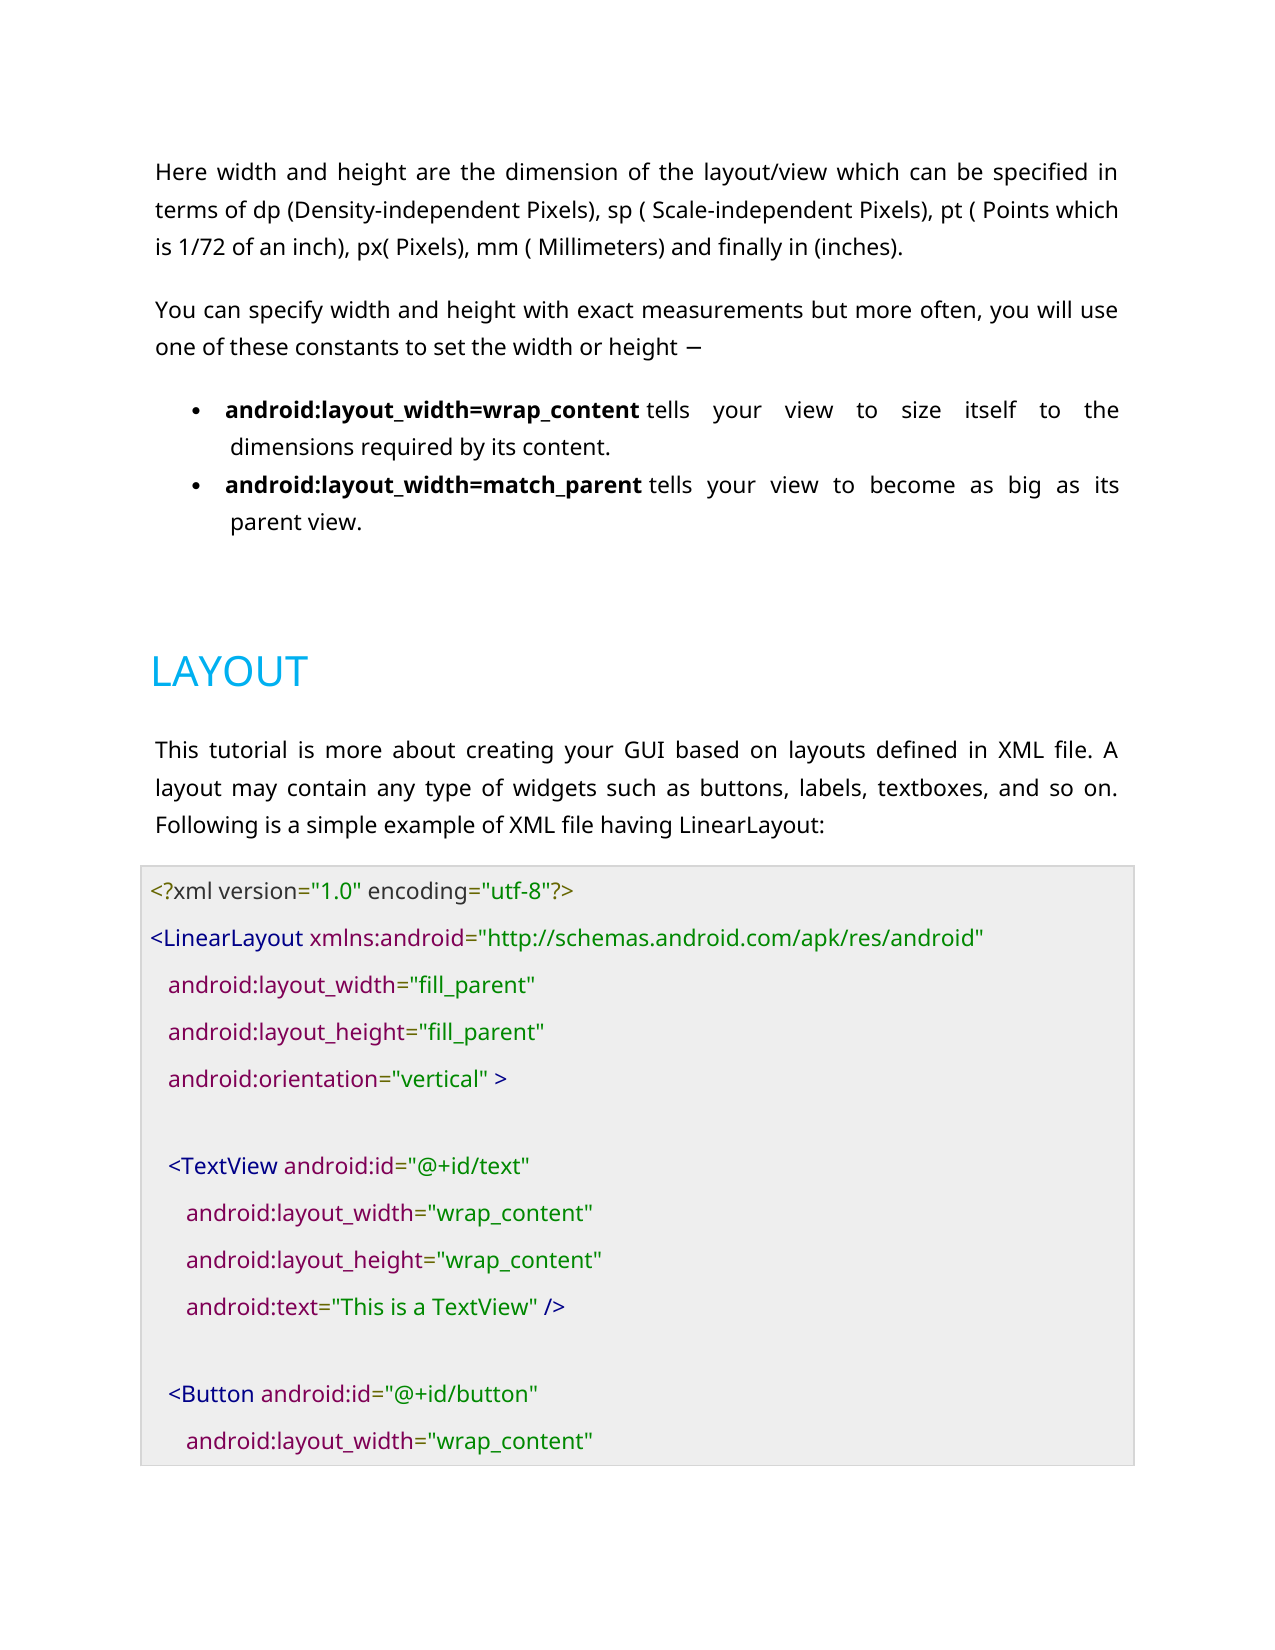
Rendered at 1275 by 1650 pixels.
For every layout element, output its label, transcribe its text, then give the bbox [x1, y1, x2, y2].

text This tutorial is more about creating your GUI based on layouts defined in XML file. A layout may contain any type of widgets such as buttons, labels, textboxes, and so on. Following is a simple example of XML file having LinearLayout: [155, 728, 1120, 840]
text android:text="This is a TextView" /> [142, 1281, 1133, 1322]
text android:orientation="vertical" > [142, 1053, 1133, 1094]
text android:layout_width="wrap_content" [142, 1415, 1133, 1465]
text <Button android:id="@+id/button" [142, 1368, 1133, 1409]
text <TextView android:id="@+id/text" [142, 1140, 1133, 1181]
text android:layout_width="wrap_content" [142, 1187, 1133, 1228]
text You can specify width and height with exact measurements but more often, you will use one of these constants to set the width or height − [155, 287, 1120, 362]
list android:layout_width=match_parent tells your view to become as big as its parent view. [192, 462, 1120, 537]
text <LinearLayout xmlns:android="http://schemas.android.com/apk/res/android" [142, 912, 1133, 953]
text android:layout_height="fill_parent" [142, 1006, 1133, 1047]
text Here width and height are the dimension of the layout/view which can be specified in terms of dp (Density-independent Pixels), sp ( Scale-independent Pixels), pt ( Points which is 1/72 of an inch), px( Pixels), mm ( Millimeters) and finally in (inches). [155, 150, 1120, 262]
text android:layout_height="wrap_content" [142, 1234, 1133, 1275]
list android:layout_width=wrap_content tells your view to size itself to the dimensions required by its content. [192, 387, 1120, 462]
text LAYOUT [150, 642, 1125, 698]
text android:layout_width="fill_parent" [142, 959, 1133, 1000]
text <?xml version="1.0" encoding="utf-8"?> [142, 867, 1133, 906]
